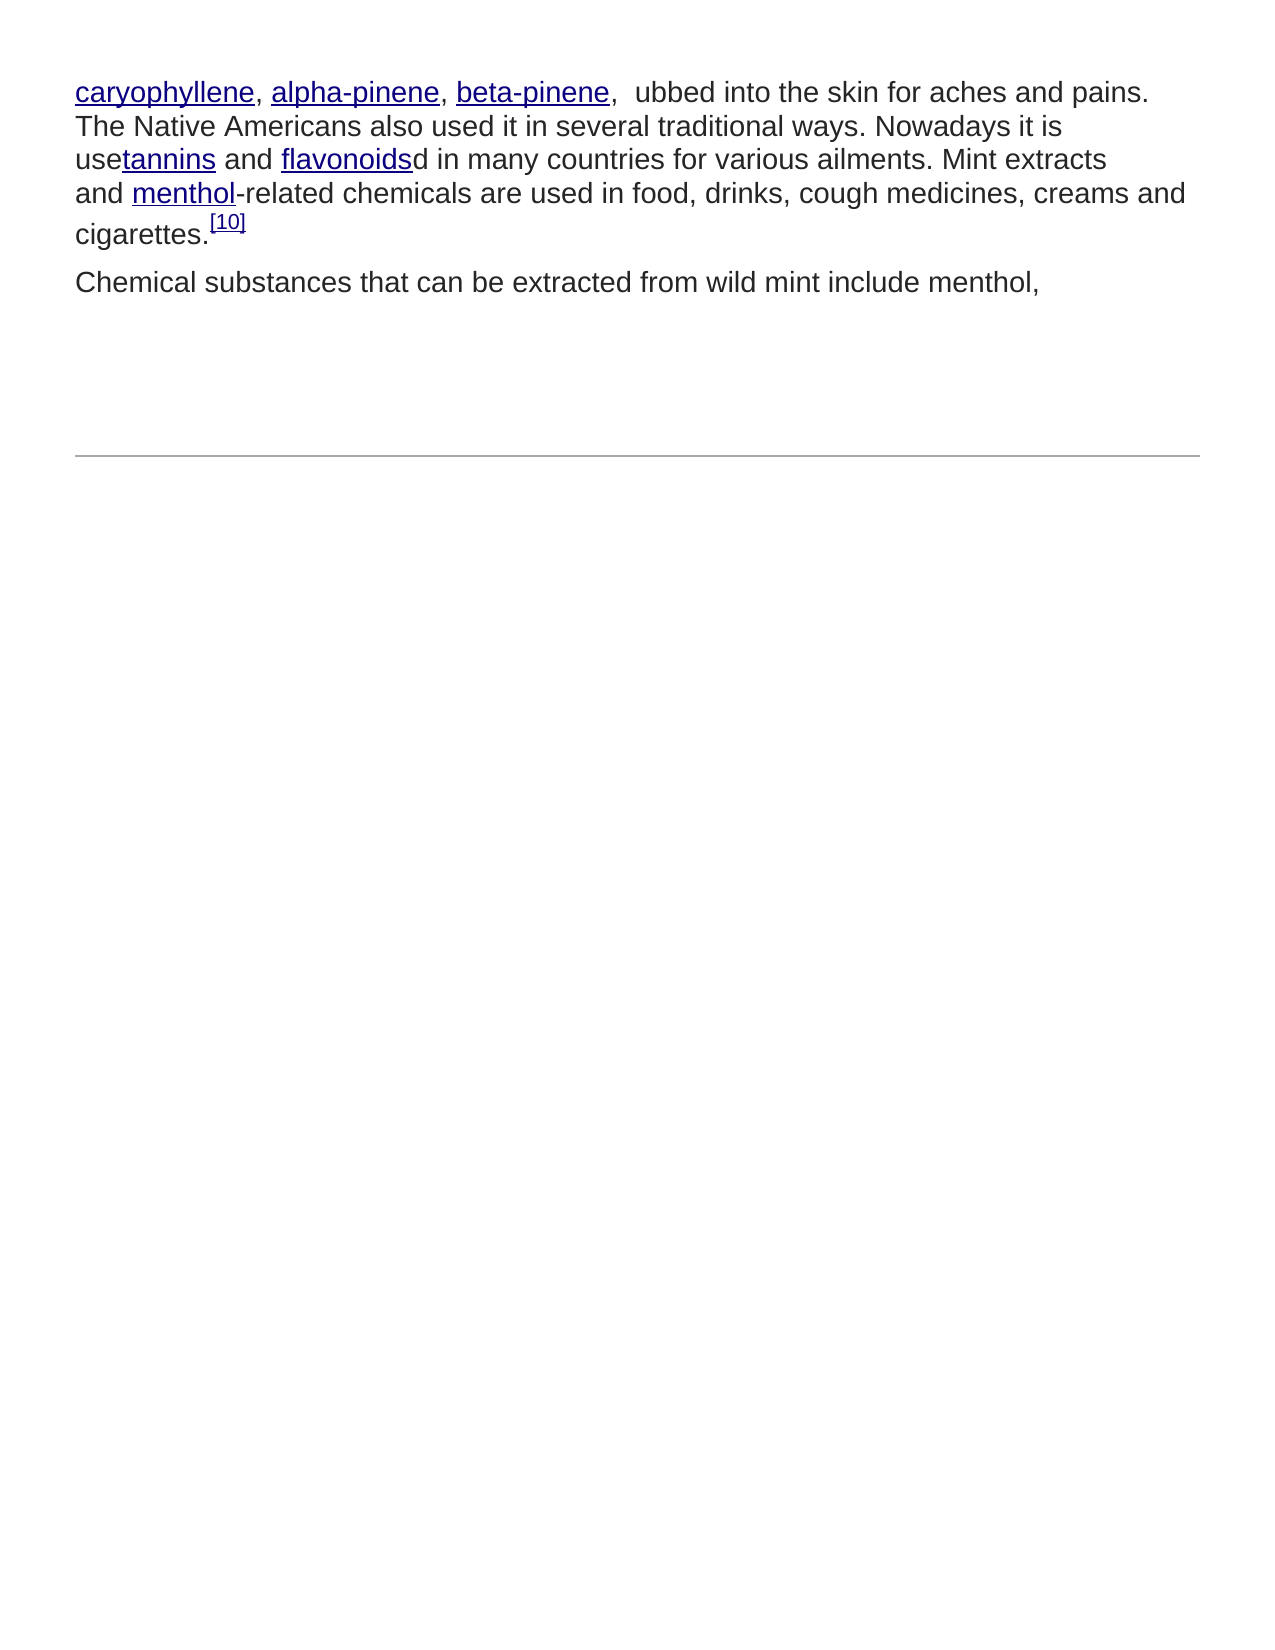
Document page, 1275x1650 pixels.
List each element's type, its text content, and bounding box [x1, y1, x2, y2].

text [75, 75, 1200, 252]
text Chemical substances that can be extracted from wild mint include menthol, [75, 265, 1200, 298]
